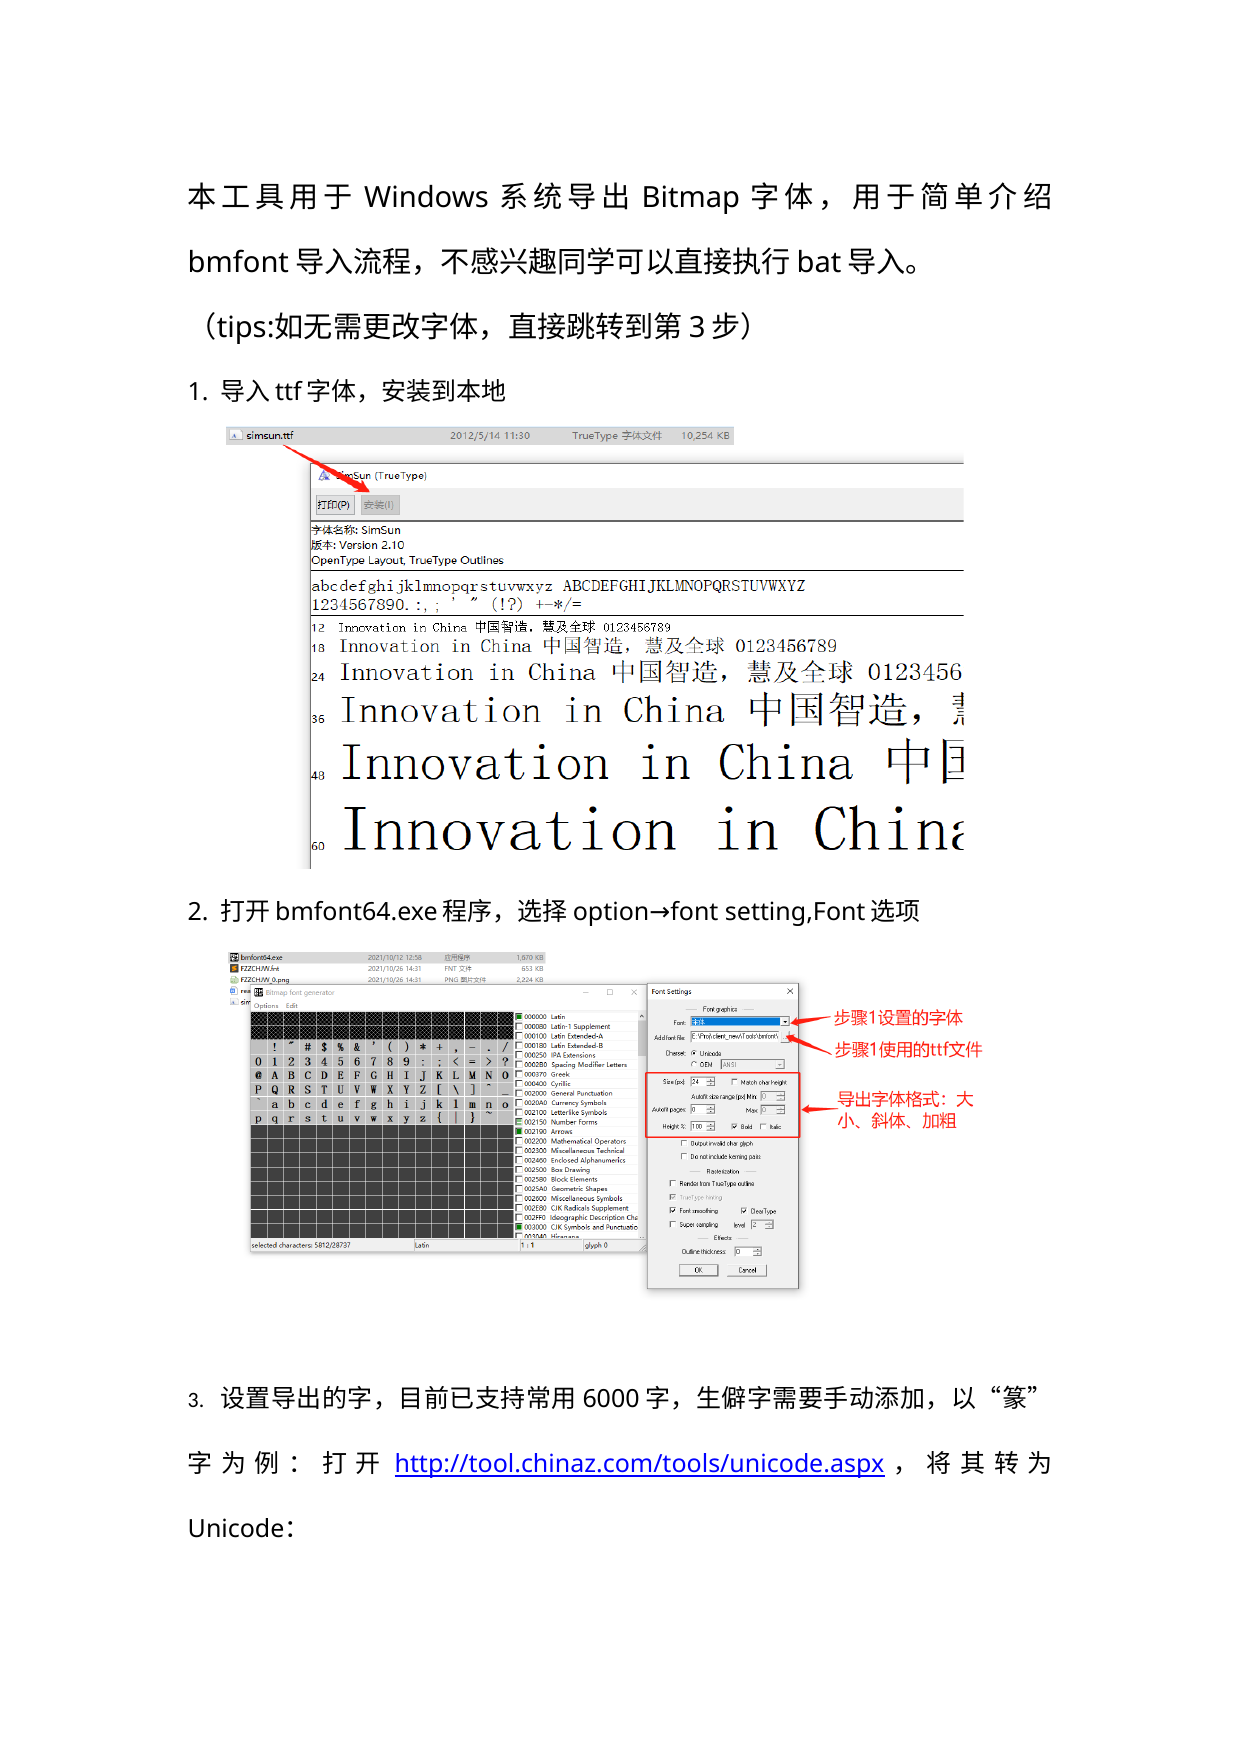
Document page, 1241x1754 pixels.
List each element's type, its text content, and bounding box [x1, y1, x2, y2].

text 本工具用于Windows系统导出Bitmap字体，用于简单介绍bmfont导入流程，不感兴趣同学可以直接执行bat导入。 [187, 162, 1053, 292]
list 导入ttf字体，安装到本地 [187, 357, 1053, 422]
list 设置导出的字，目前已支持常用6000字，生僻字需要手动添加，以“篆”字为例：打开http://tool.chinaz.com/tools/unicode.aspx，将其转为Unicode： [187, 1364, 1053, 1559]
picture [224, 950, 996, 1304]
picture [224, 426, 964, 869]
text （tips:如无需更改字体，直接跳转到第3步） [187, 292, 1053, 357]
